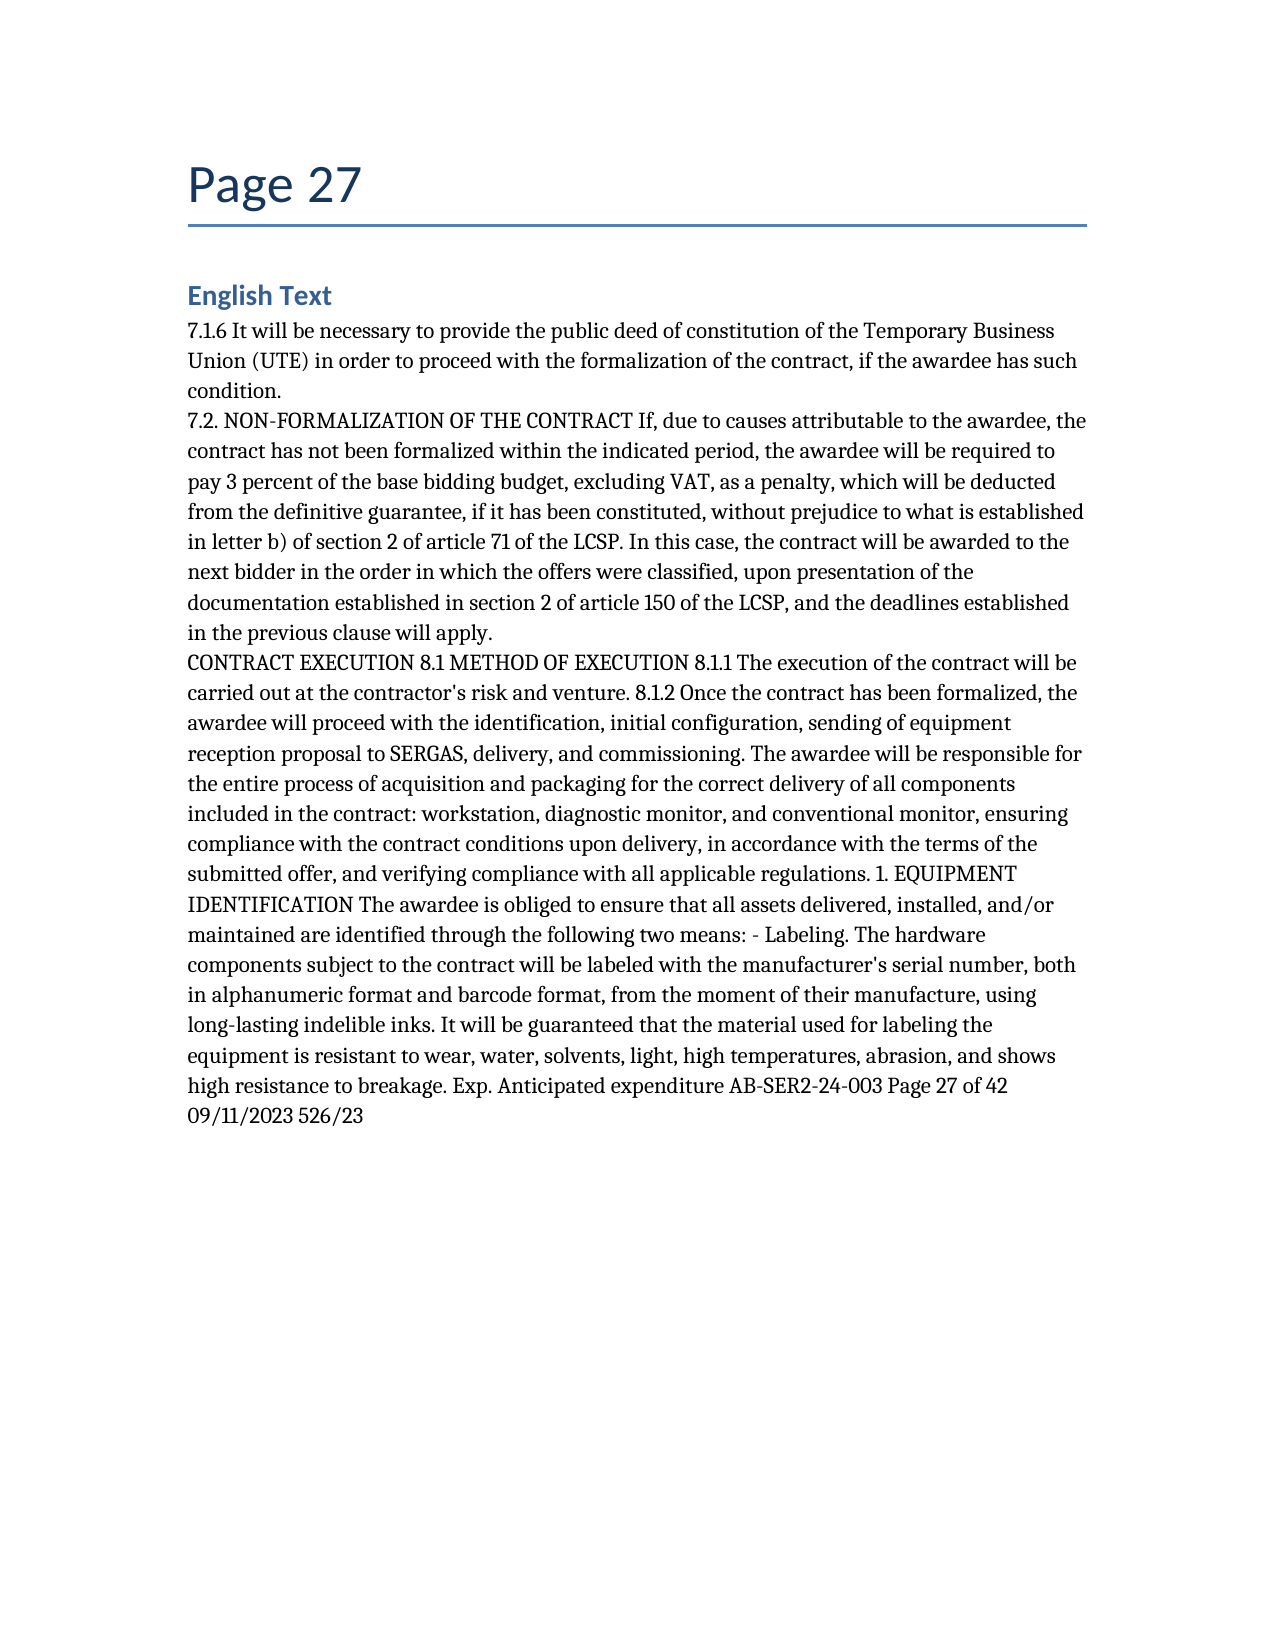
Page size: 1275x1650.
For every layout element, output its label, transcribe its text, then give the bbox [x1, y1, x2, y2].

subtitle English Text [187, 277, 1087, 312]
text 7.1.6 It will be necessary to provide the public deed of constitution of the Temporary Business Union (UTE) in order to proceed with the formalization of the contract, if the awardee has such condition. 7.2. NON-FORMALIZATION OF THE CONTRACT If, due to causes attributable to the awardee, the contract has not been formalized within the indicated period, the awardee will be required to pay 3 percent of the base bidding budget, excluding VAT, as a penalty, which will be deducted from the definitive guarantee, if it has been constituted, without prejudice to what is established in letter b) of section 2 of article 71 of the LCSP. In this case, the contract will be awarded to the next bidder in the order in which the offers were classified, upon presentation of the documentation established in section 2 of article 150 of the LCSP, and the deadlines established in the previous clause will apply. CONTRACT EXECUTION 8.1 METHOD OF EXECUTION 8.1.1 The execution of the contract will be carried out at the contractor's risk and venture. 8.1.2 Once the contract has been formalized, the awardee will proceed with the identification, initial configuration, sending of equipment reception proposal to SERGAS, delivery, and commissioning. The awardee will be responsible for the entire process of acquisition and packaging for the correct delivery of all components included in the contract: workstation, diagnostic monitor, and conventional monitor, ensuring compliance with the contract conditions upon delivery, in accordance with the terms of the submitted offer, and verifying compliance with all applicable regulations. 1. EQUIPMENT IDENTIFICATION The awardee is obliged to ensure that all assets delivered, installed, and/or maintained are identified through the following two means: - Labeling. The hardware components subject to the contract will be labeled with the manufacturer's serial number, both in alphanumeric format and barcode format, from the moment of their manufacture, using long-lasting indelible inks. It will be guaranteed that the material used for labeling the equipment is resistant to wear, water, solvents, light, high temperatures, abrasion, and shows high resistance to breakage. Exp. Anticipated expenditure AB-SER2-24-003 Page 27 of 42 09/11/2023 526/23 [187, 317, 1087, 1129]
title Page 27 [187, 150, 1087, 227]
